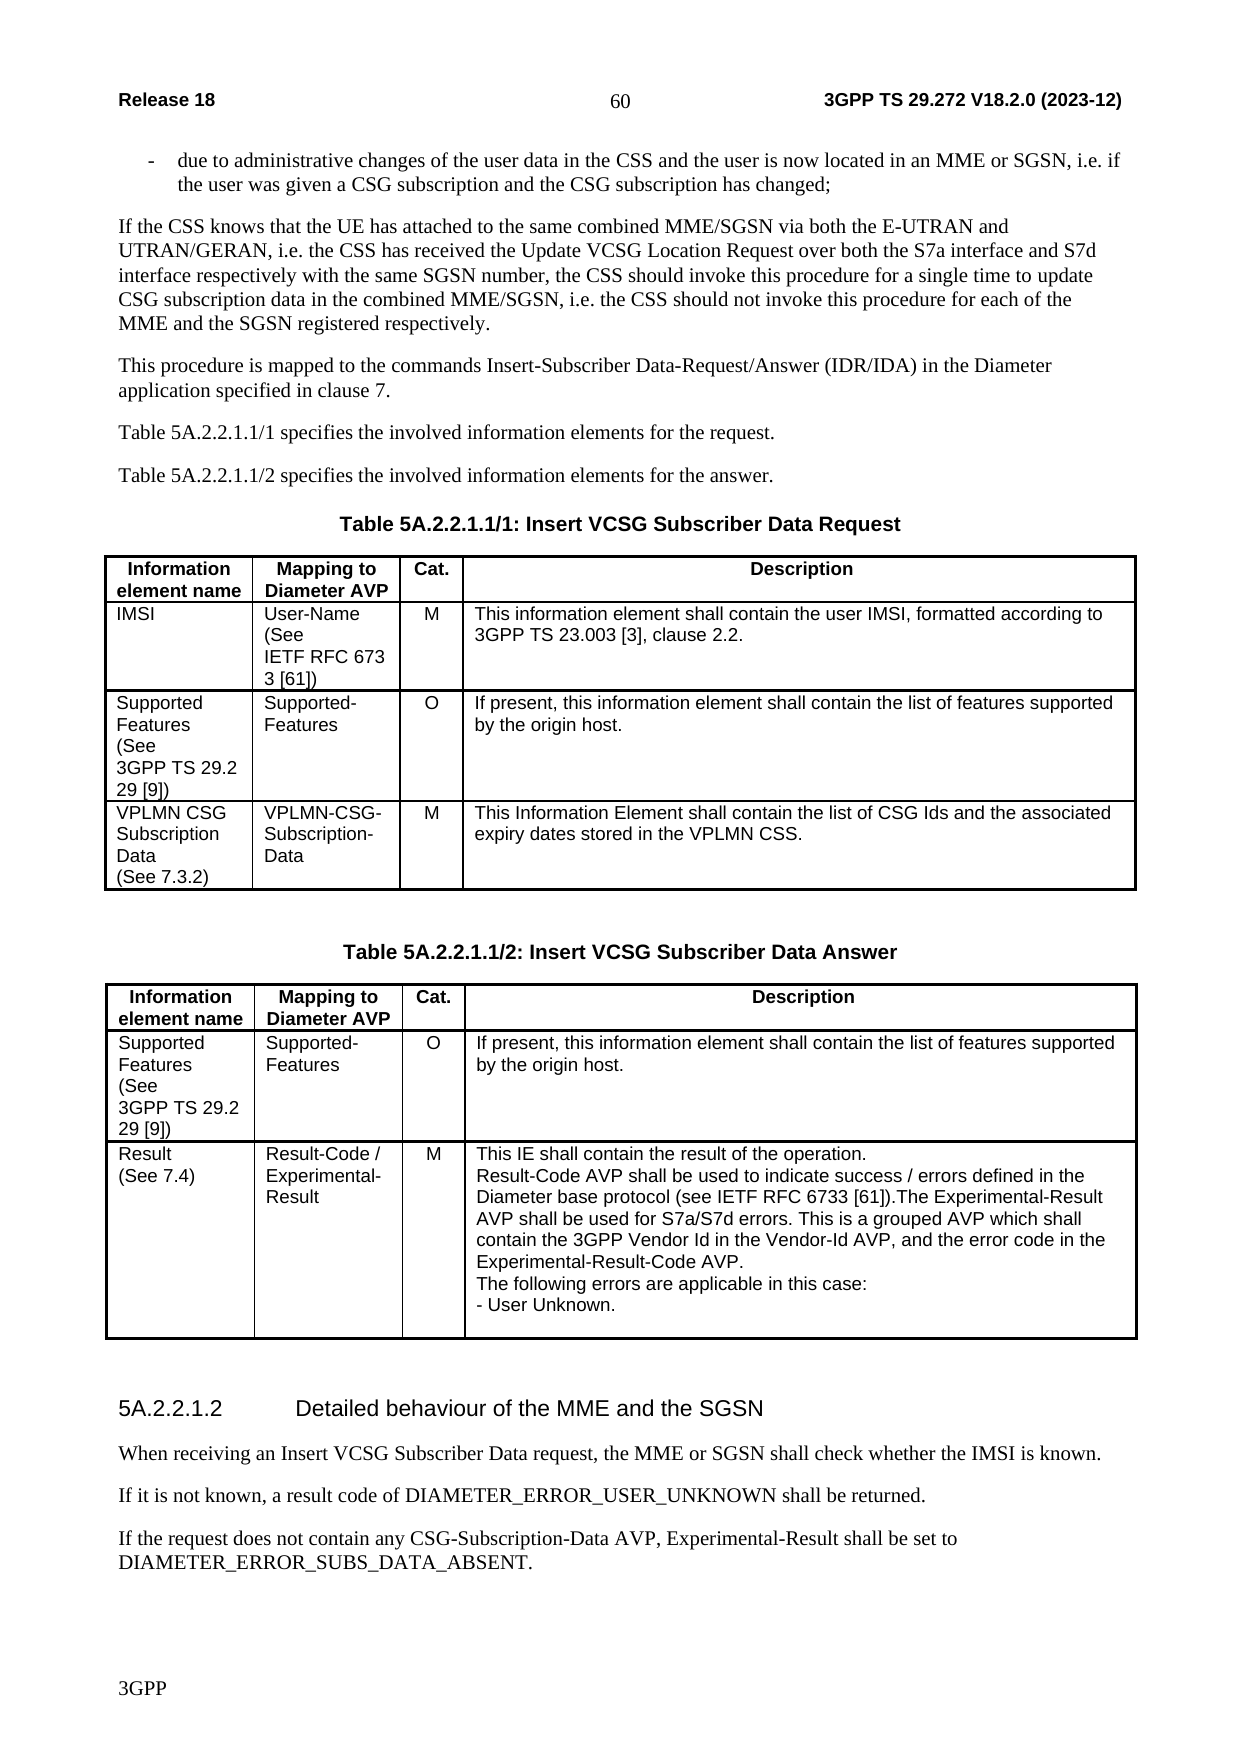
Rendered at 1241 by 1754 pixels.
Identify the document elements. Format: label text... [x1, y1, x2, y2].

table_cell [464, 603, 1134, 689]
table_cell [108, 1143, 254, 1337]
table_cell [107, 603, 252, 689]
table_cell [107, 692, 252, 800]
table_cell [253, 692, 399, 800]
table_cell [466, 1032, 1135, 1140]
text - due to administrative changes of the user data in the CSS and the user is now located in an MME or SGSN, i.e. if the user was given a CSG subscription and the CSG subscription has changed; [148, 147, 1122, 196]
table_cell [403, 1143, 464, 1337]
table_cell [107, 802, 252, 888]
text Table 5A.2.2.1.1/2: Insert VCSG Subscriber Data Answer [118, 940, 1122, 964]
text If the CSS knows that the UE has attached to the same combined MME/SGSN via both the E-UTRAN and UTRAN/GERAN, i.e. the CSS has received the Update VCSG Location Request over both the S7a interface and S7d interface respectively with the same SGSN number, the CSS should invoke this procedure for a single time to update CSG subscription data in the combined MME/SGSN, i.e. the CSS should not invoke this procedure for each of the MME and the SGSN registered respectively. [118, 214, 1122, 335]
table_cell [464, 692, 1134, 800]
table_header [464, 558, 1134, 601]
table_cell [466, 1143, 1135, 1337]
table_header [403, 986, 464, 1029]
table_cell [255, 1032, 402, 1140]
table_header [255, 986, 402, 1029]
text If the request does not contain any CSG-Subscription-Data AVP, Experimental-Result shall be set to DIAMETER_ERROR_SUBS_DATA_ABSENT. [118, 1526, 1122, 1574]
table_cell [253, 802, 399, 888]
text If it is not known, a result code of DIAMETER_ERROR_USER_UNKNOWN shall be returned. [118, 1483, 1122, 1507]
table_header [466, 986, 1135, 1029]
text Table 5A.2.2.1.1/2 specifies the involved information elements for the answer. [118, 463, 1122, 487]
text This procedure is mapped to the commands Insert-Subscriber Data-Request/Answer (IDR/IDA) in the Diameter application specified in clause 7. [118, 353, 1122, 402]
text Table 5A.2.2.1.1/1 specifies the involved information elements for the request. [118, 420, 1122, 444]
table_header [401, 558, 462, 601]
text Table 5A.2.2.1.1/1: Insert VCSG Subscriber Data Request [118, 512, 1122, 536]
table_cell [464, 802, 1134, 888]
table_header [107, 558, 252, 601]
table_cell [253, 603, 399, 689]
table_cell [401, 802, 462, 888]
subtitle 5A.2.2.1.2 Detailed behaviour of the MME and the SGSN [118, 1395, 1122, 1422]
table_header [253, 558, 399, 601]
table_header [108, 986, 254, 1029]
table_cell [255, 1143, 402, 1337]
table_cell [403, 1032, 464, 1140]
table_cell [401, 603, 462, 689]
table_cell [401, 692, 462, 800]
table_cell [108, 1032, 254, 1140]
text When receiving an Insert VCSG Subscriber Data request, the MME or SGSN shall check whether the IMSI is known. [118, 1441, 1122, 1464]
